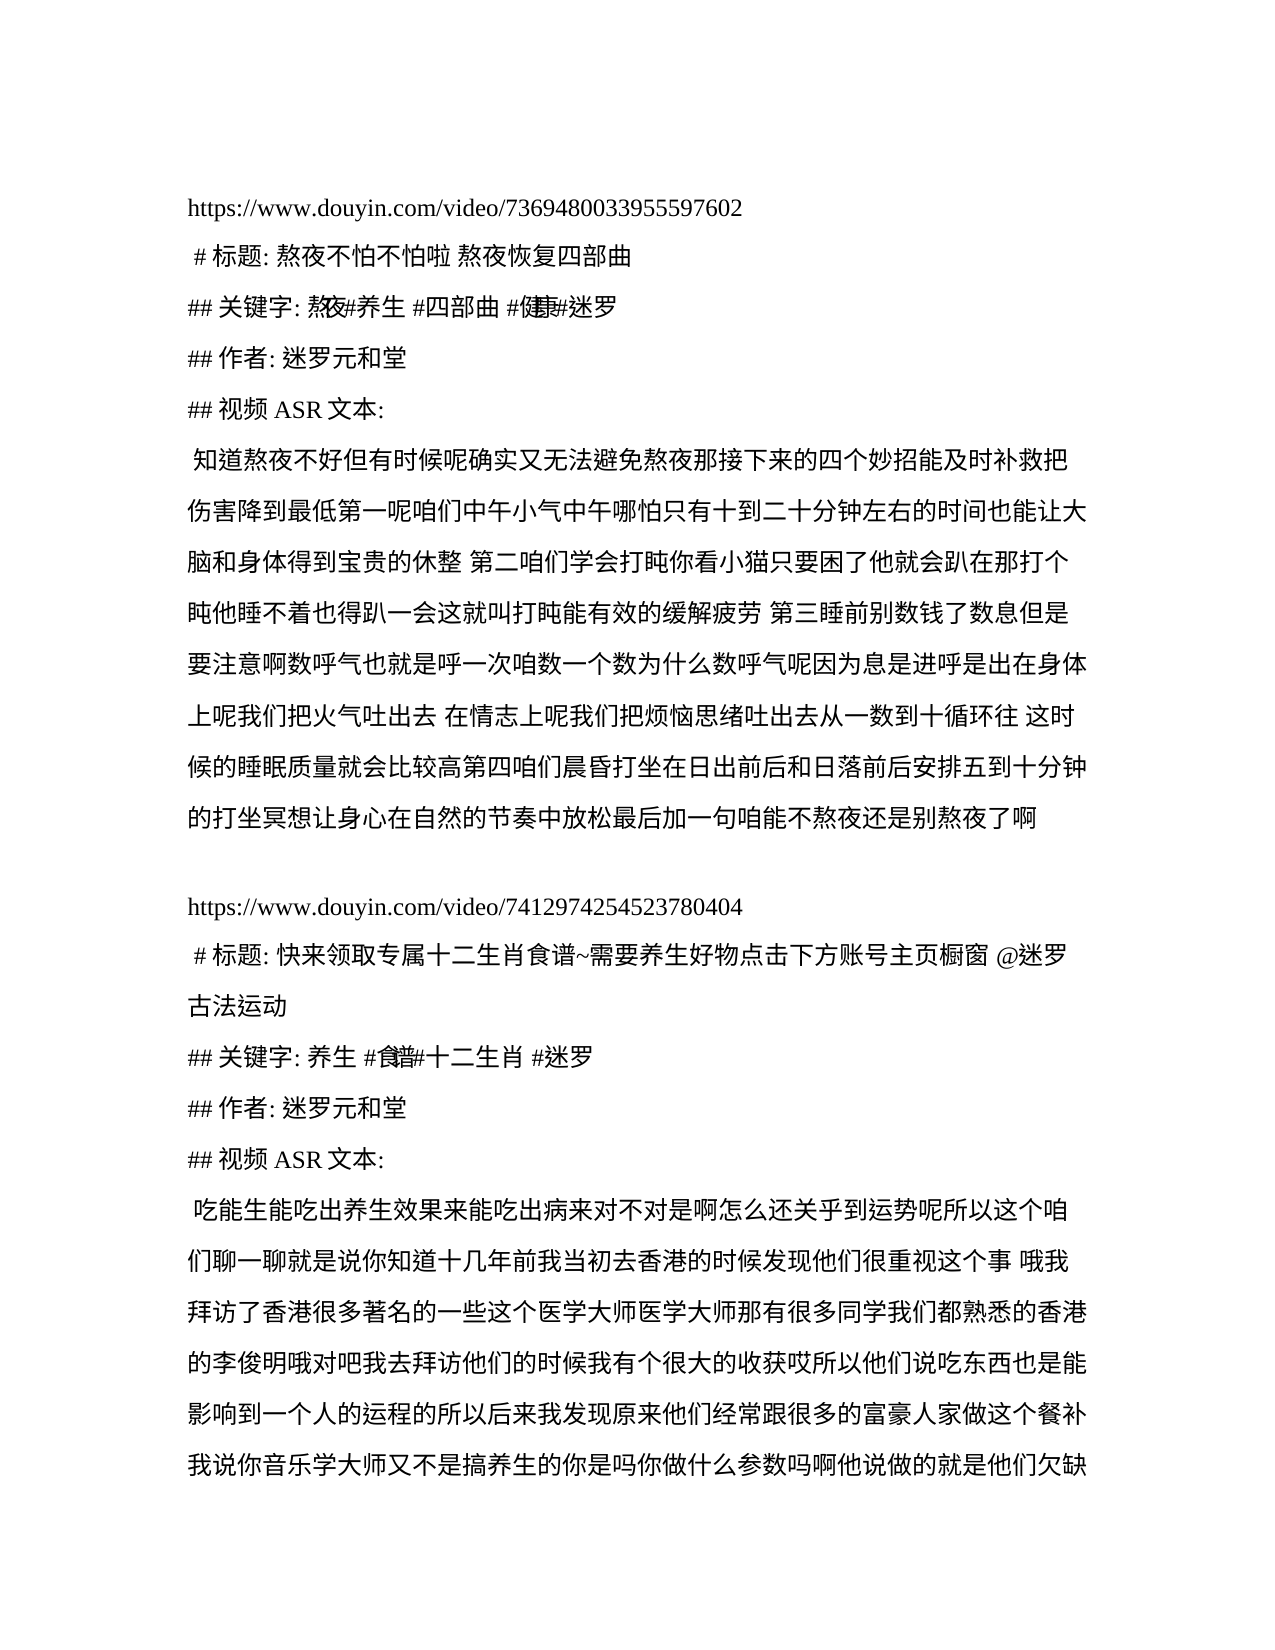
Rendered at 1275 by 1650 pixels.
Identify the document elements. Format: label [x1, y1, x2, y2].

text [187, 150, 1087, 1482]
